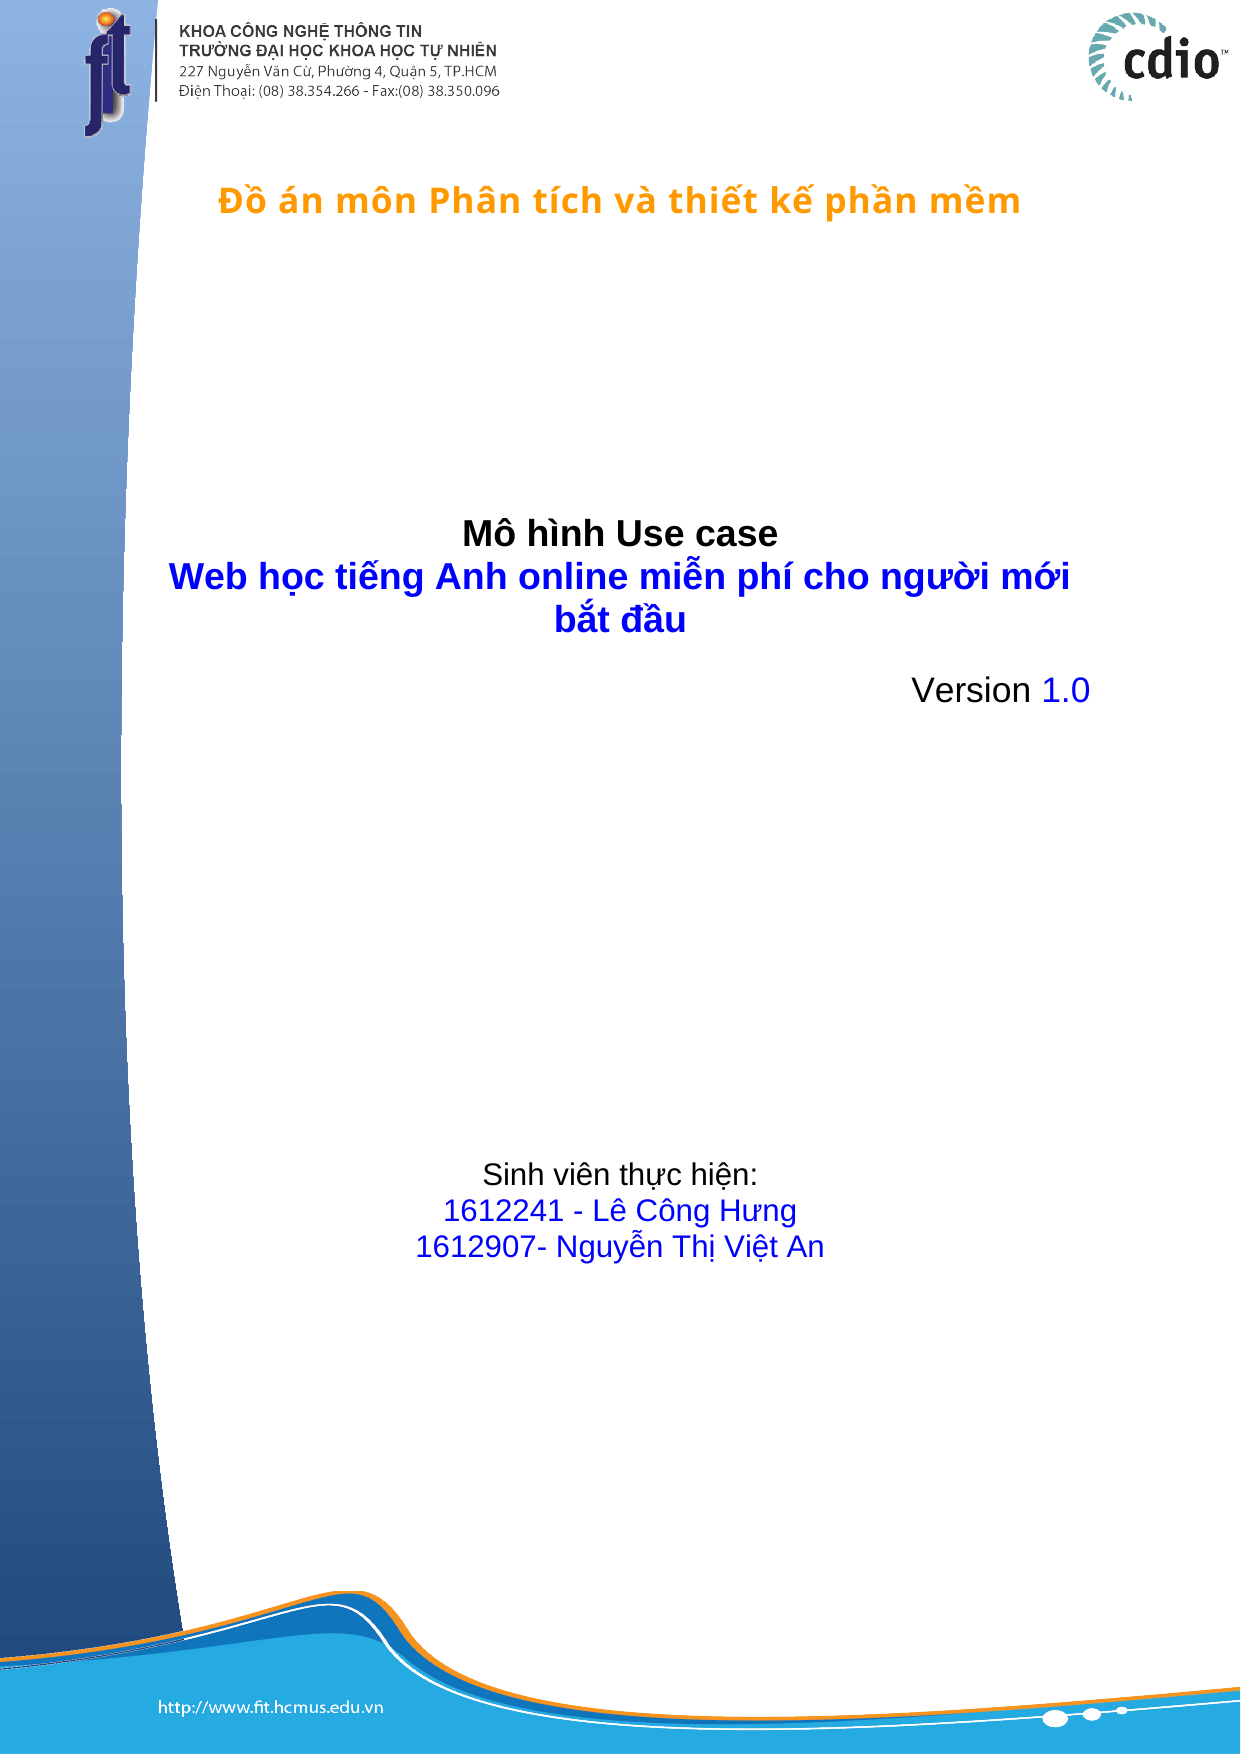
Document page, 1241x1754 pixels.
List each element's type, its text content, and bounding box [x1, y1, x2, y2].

picture [0, 1591, 1241, 1754]
text Sinh viên thực hiện: [150, 1156, 1090, 1192]
title Mô hình Use case [150, 511, 1090, 554]
text 1612907- Nguyễn Thị Việt An [150, 1228, 1090, 1264]
text 1612241 - Lê Công Hưng [150, 1192, 1090, 1228]
text Version 1.0 [150, 669, 1090, 710]
title Web học tiếng Anh online miễn phí cho người mới bắt đầu [150, 554, 1090, 641]
picture [61, 1, 1241, 161]
